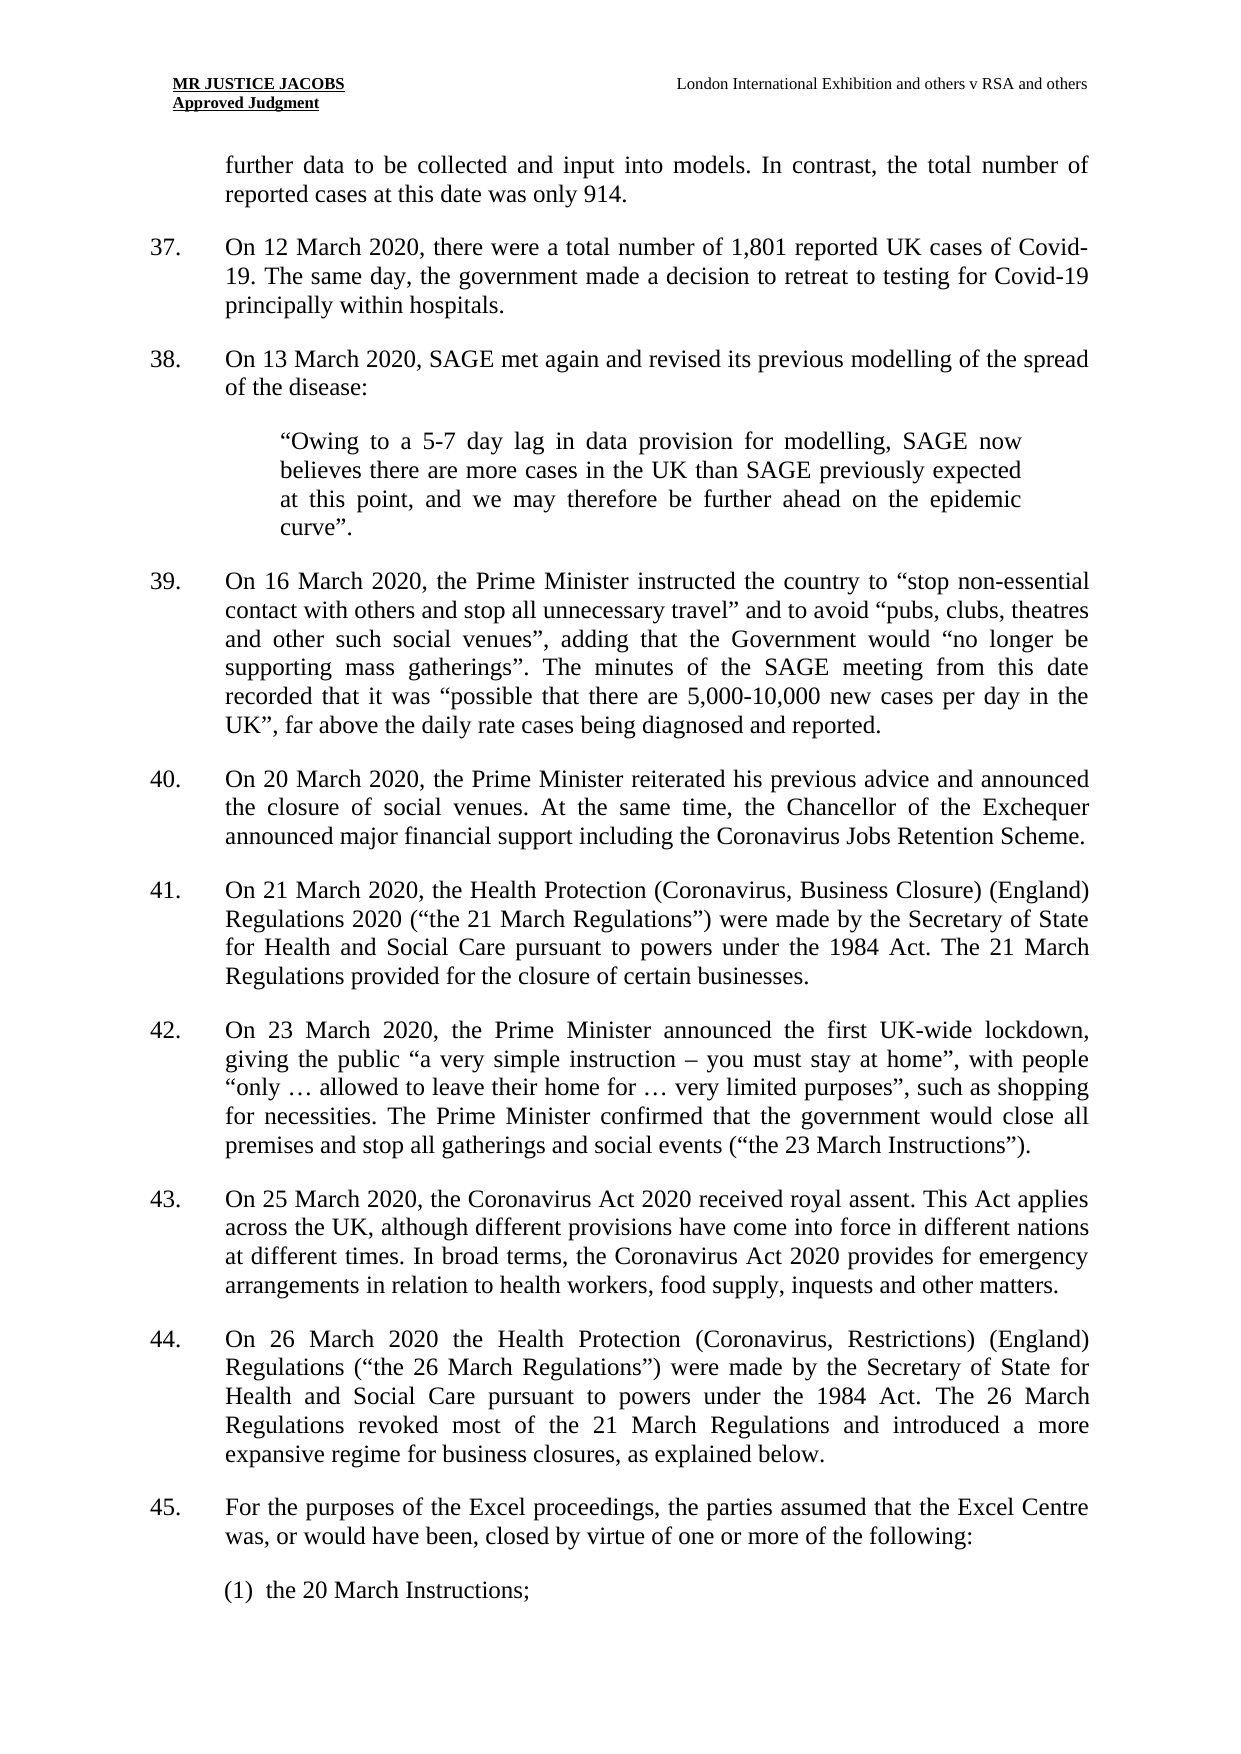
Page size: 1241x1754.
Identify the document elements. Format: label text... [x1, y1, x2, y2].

list On 12 March 2020, there were a total number of 1,801 reported UK cases of Covid-19. The same day, the government made a decision to retreat to testing for Covid-19 principally within hospitals. [150, 232, 1090, 319]
list On 23 March 2020, the Prime Minister announced the first UK-wide lockdown, giving the public “a very simple instruction – you must stay at home”, with people “only … allowed to leave their home for … very limited purposes”, such as shopping for necessities. The Prime Minister confirmed that the government would close all premises and stop all gatherings and social events (“the 23 March Instructions”). [150, 1015, 1090, 1159]
list On 16 March 2020, the Prime Minister instructed the country to “stop non-essential contact with others and stop all unnecessary travel” and to avoid “pubs, clubs, theatres and other such social venues”, adding that the Government would “no longer be supporting mass gatherings”. The minutes of the SAGE meeting from this date recorded that it was “possible that there are 5,000-10,000 new cases per day in the UK”, far above the daily rate cases being diagnosed and reported. [150, 566, 1090, 739]
text (1) the 20 March Instructions; [224, 1575, 1090, 1604]
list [150, 150, 1090, 207]
text “Owing to a 5-7 day lag in data provision for modelling, SAGE now believes there are more cases in the UK than SAGE previously expected at this point, and we may therefore be further ahead on the epidemic curve”. [280, 426, 1023, 541]
list On 25 March 2020, the Coronavirus Act 2020 received royal assent. This Act applies across the UK, although different provisions have come into force in different nations at different times. In broad terms, the Coronavirus Act 2020 provides for emergency arrangements in relation to health workers, food supply, inquests and other matters. [150, 1184, 1090, 1299]
list On 21 March 2020, the Health Protection (Coronavirus, Business Closure) (England) Regulations 2020 (“the 21 March Regulations”) were made by the Secretary of State for Health and Social Care pursuant to powers under the 1984 Act. The 21 March Regulations provided for the closure of certain businesses. [150, 875, 1090, 990]
list On 13 March 2020, SAGE met again and revised its previous modelling of the spread of the disease: [150, 344, 1090, 401]
list On 26 March 2020 the Health Protection (Coronavirus, Restrictions) (England) Regulations (“the 26 March Regulations”) were made by the Secretary of State for Health and Social Care pursuant to powers under the 1984 Act. The 26 March Regulations revoked most of the 21 March Regulations and introduced a more expansive regime for business closures, as explained below. [150, 1324, 1090, 1467]
list For the purposes of the Excel proceedings, the parties assumed that the Excel Centre was, or would have been, closed by virtue of one or more of the following: [150, 1492, 1090, 1550]
list On 20 March 2020, the Prime Minister reiterated his previous advice and announced the closure of social venues. At the same time, the Chancellor of the Exchequer announced major financial support including the Coronavirus Jobs Retention Scheme. [150, 764, 1090, 850]
